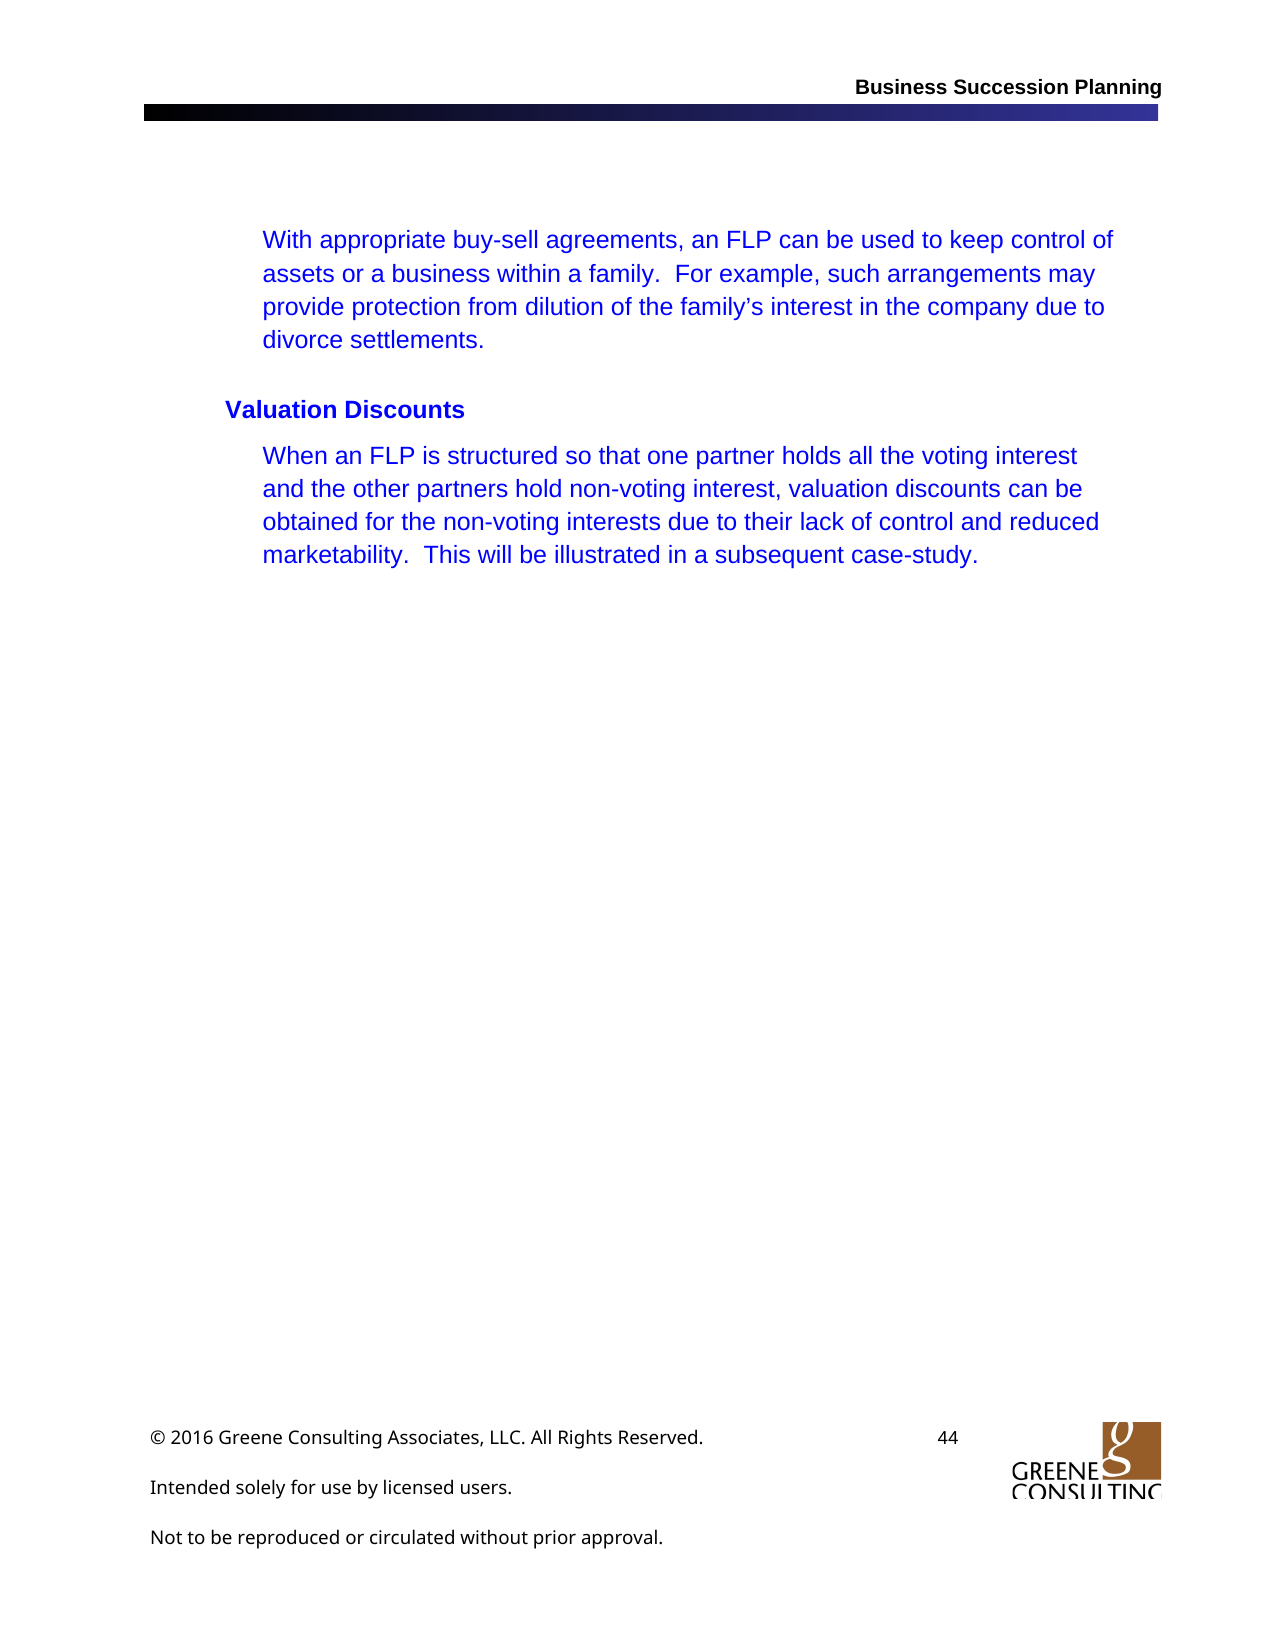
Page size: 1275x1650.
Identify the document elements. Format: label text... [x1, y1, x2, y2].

picture [1011, 1422, 1161, 1498]
subtitle Valuation Discounts [225, 395, 1125, 424]
text With appropriate buy-sell agreements, an FLP can be used to keep control of assets or a business within a family. For example, such arrangements may provide protection from dilution of the family’s interest in the company due to divorce settlements. [262, 226, 1125, 353]
text When an FLP is structured so that one partner holds all the voting interest and the other partners hold non-voting interest, valuation discounts can be obtained for the non-voting interests due to their lack of control and reduced marketability. This will be illustrated in a subsequent case-study. [262, 441, 1125, 568]
